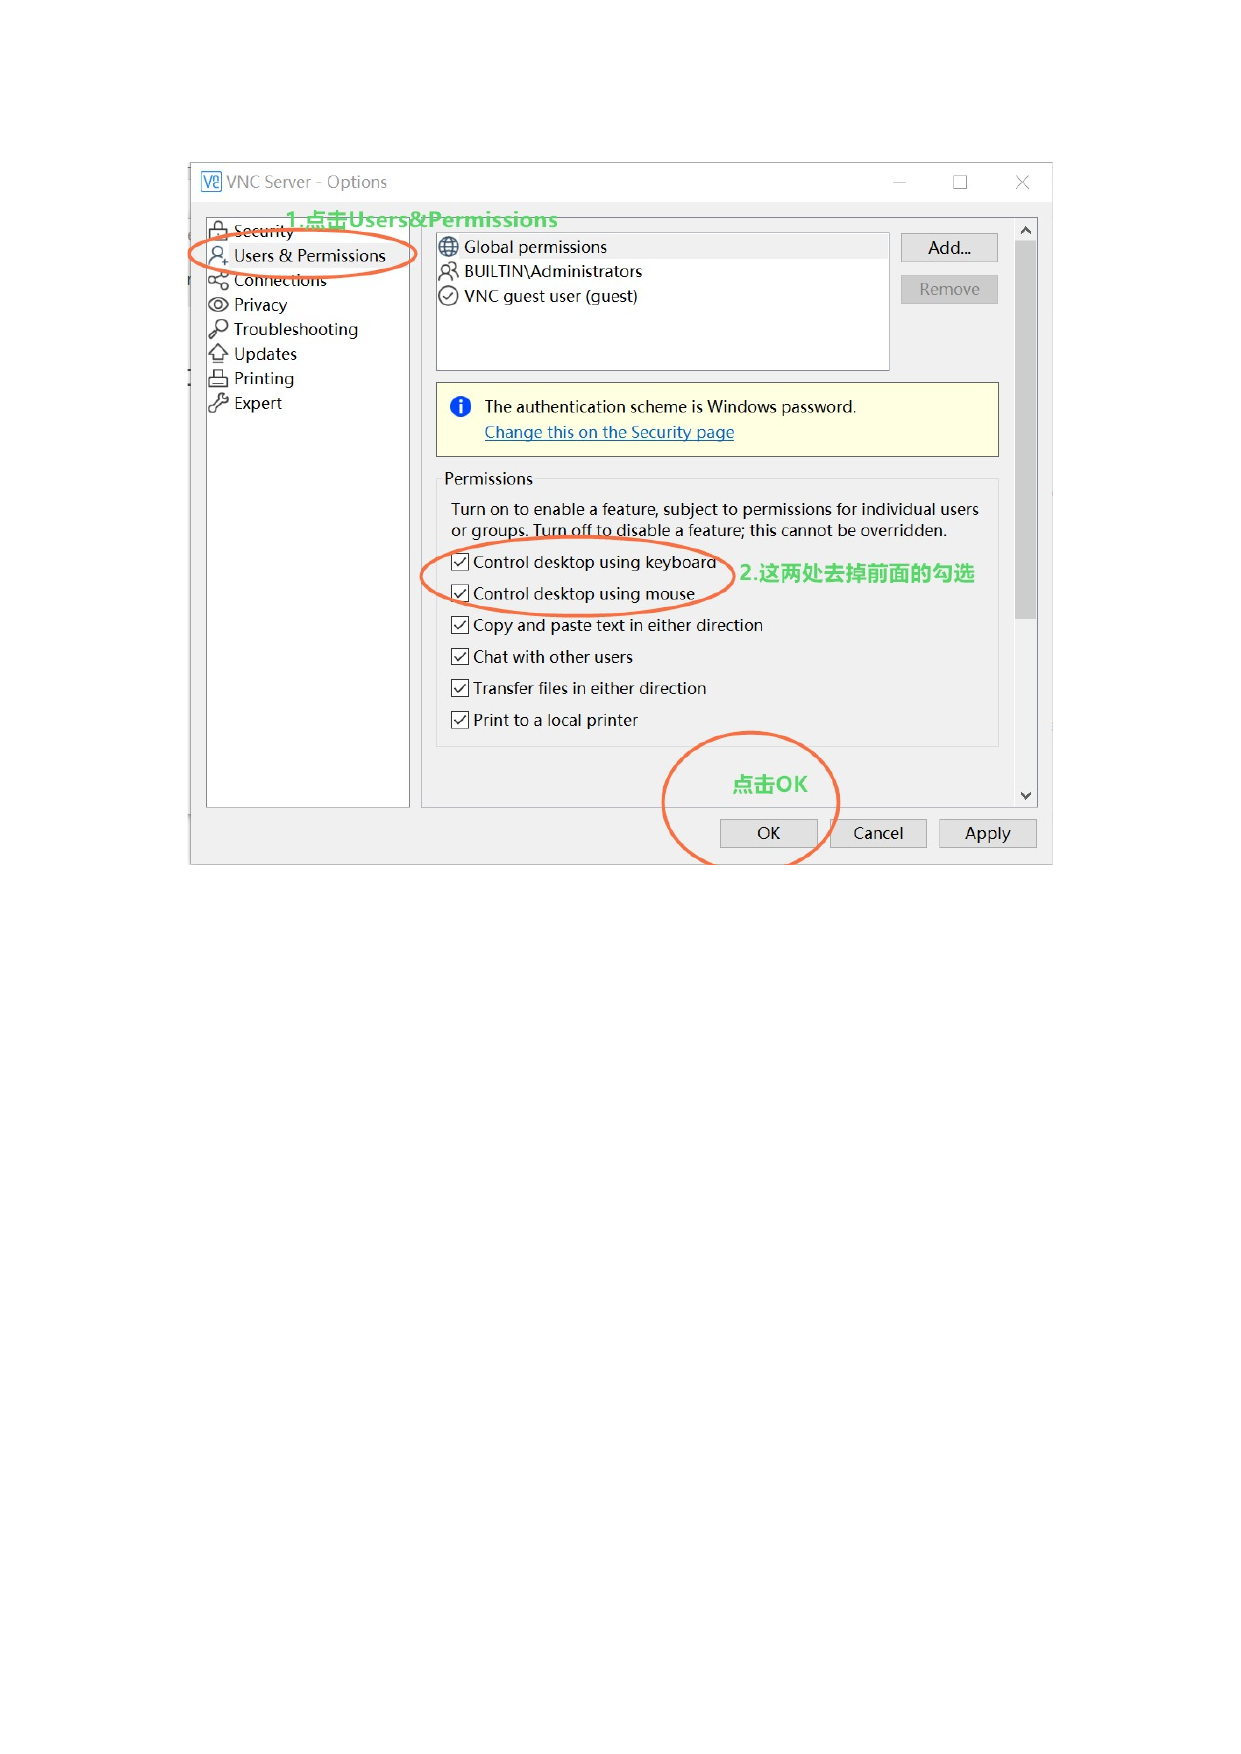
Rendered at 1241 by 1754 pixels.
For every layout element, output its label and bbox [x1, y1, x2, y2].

picture [187, 162, 1053, 865]
